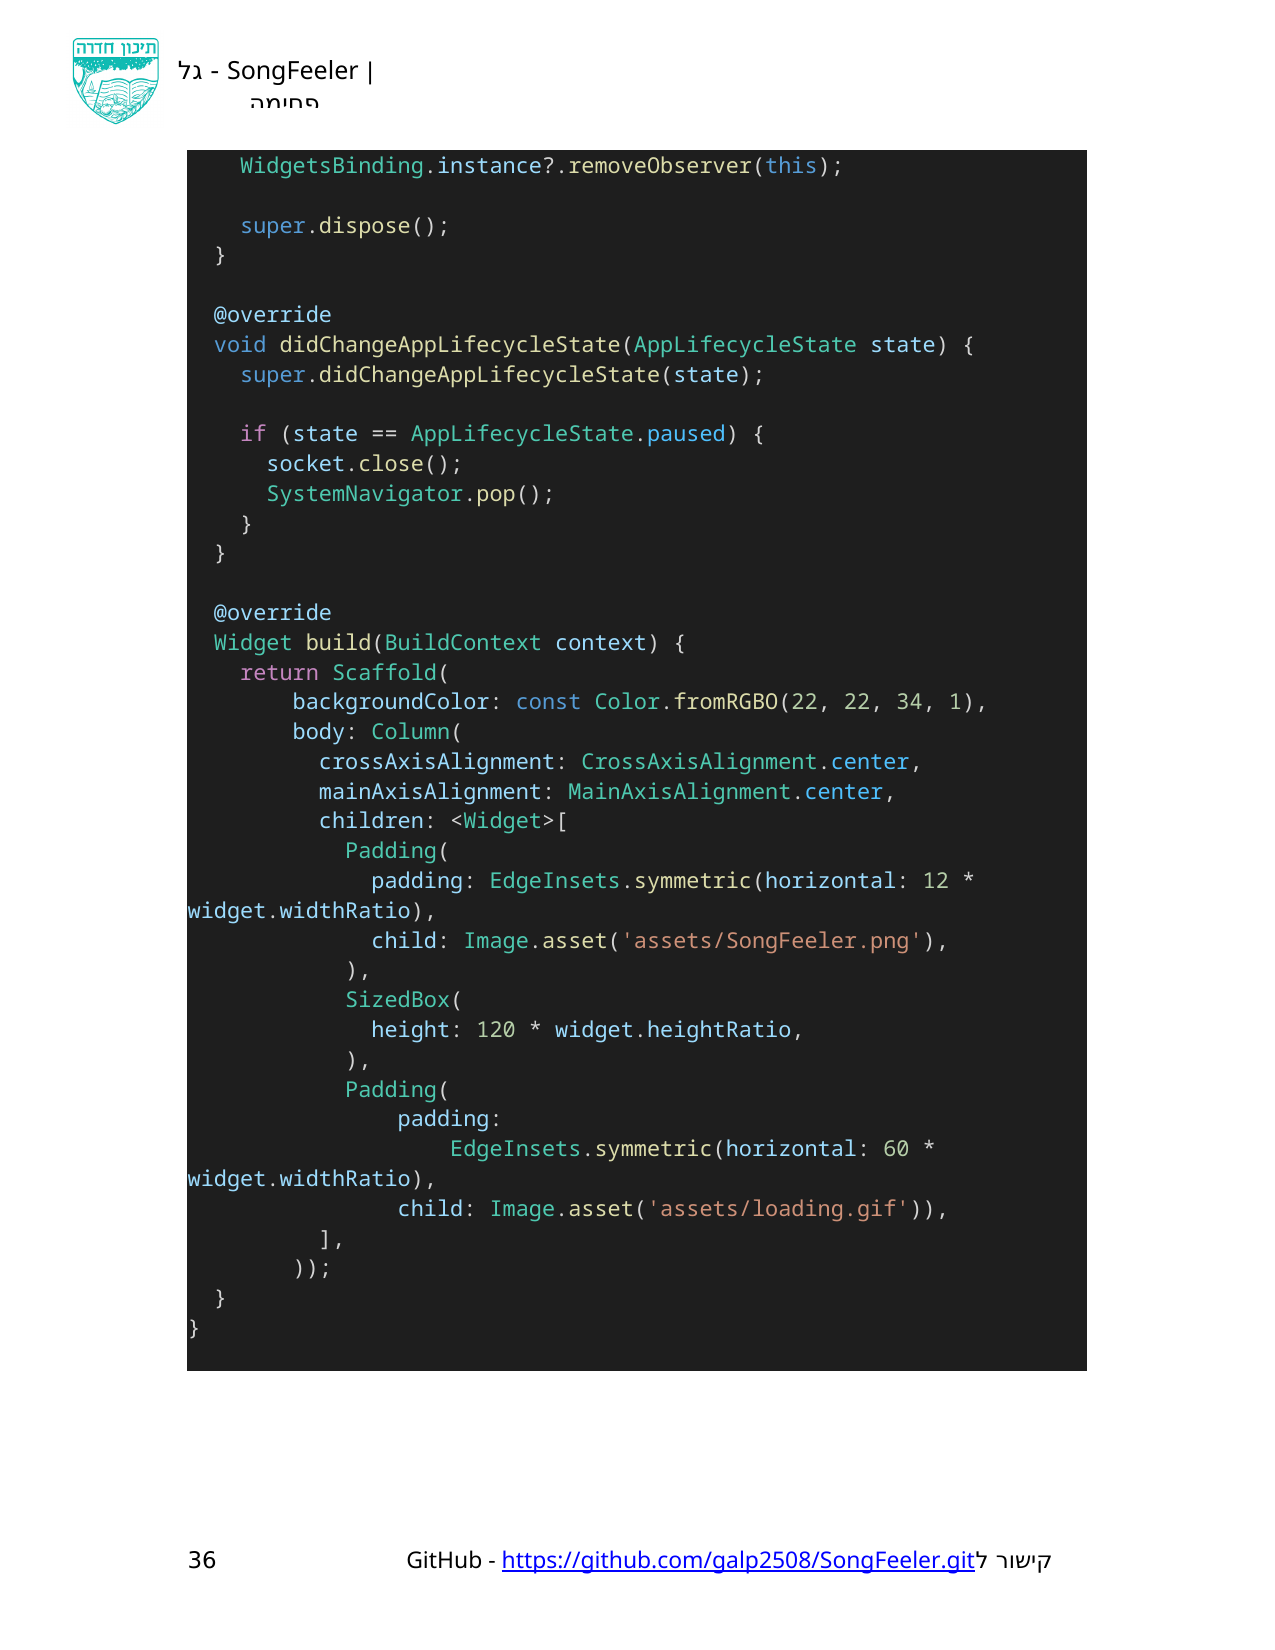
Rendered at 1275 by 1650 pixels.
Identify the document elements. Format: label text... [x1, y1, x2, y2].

text child: Image.asset('assets/loading.gif')), [187, 1193, 1087, 1222]
text ), [187, 954, 1087, 984]
text Padding( [187, 835, 1087, 865]
text EdgeInsets.symmetric(horizontal: 60 * widget.widthRatio), [187, 1133, 1087, 1193]
text super.dispose(); [187, 209, 1087, 239]
text SystemNavigator.pop(); [187, 478, 1087, 507]
picture [66, 30, 164, 128]
text ), [187, 1044, 1087, 1073]
text } [187, 1312, 1087, 1342]
text } [187, 1282, 1087, 1312]
text Padding( [187, 1073, 1087, 1103]
text mainAxisAlignment: MainAxisAlignment.center, [187, 776, 1087, 805]
text children: <Widget>[ [187, 805, 1087, 835]
text } [187, 537, 1087, 567]
text return Scaffold( [187, 656, 1087, 686]
text if (state == AppLifecycleState.paused) { [187, 418, 1087, 448]
text @override [187, 299, 1087, 329]
text SizedBox( [187, 984, 1087, 1014]
text )); [187, 1252, 1087, 1282]
text @override [187, 597, 1087, 627]
text crossAxisAlignment: CrossAxisAlignment.center, [187, 746, 1087, 776]
text backgroundColor: const Color.fromRGBO(22, 22, 34, 1), [187, 686, 1087, 716]
text padding: [187, 1103, 1087, 1133]
text super.didChangeAppLifecycleState(state); [187, 358, 1087, 388]
text } [187, 239, 1087, 269]
text padding: EdgeInsets.symmetric(horizontal: 12 * widget.widthRatio), [187, 865, 1087, 924]
text WidgetsBinding.instance?.removeObserver(this); [187, 150, 1087, 180]
text Widget build(BuildContext context) { [187, 627, 1087, 656]
text } [187, 507, 1087, 537]
text height: 120 * widget.heightRatio, [187, 1014, 1087, 1044]
text child: Image.asset('assets/SongFeeler.png'), [187, 924, 1087, 954]
text socket.close(); [187, 448, 1087, 478]
text void didChangeAppLifecycleState(AppLifecycleState state) { [187, 329, 1087, 358]
text body: Column( [187, 716, 1087, 746]
text ], [187, 1222, 1087, 1252]
